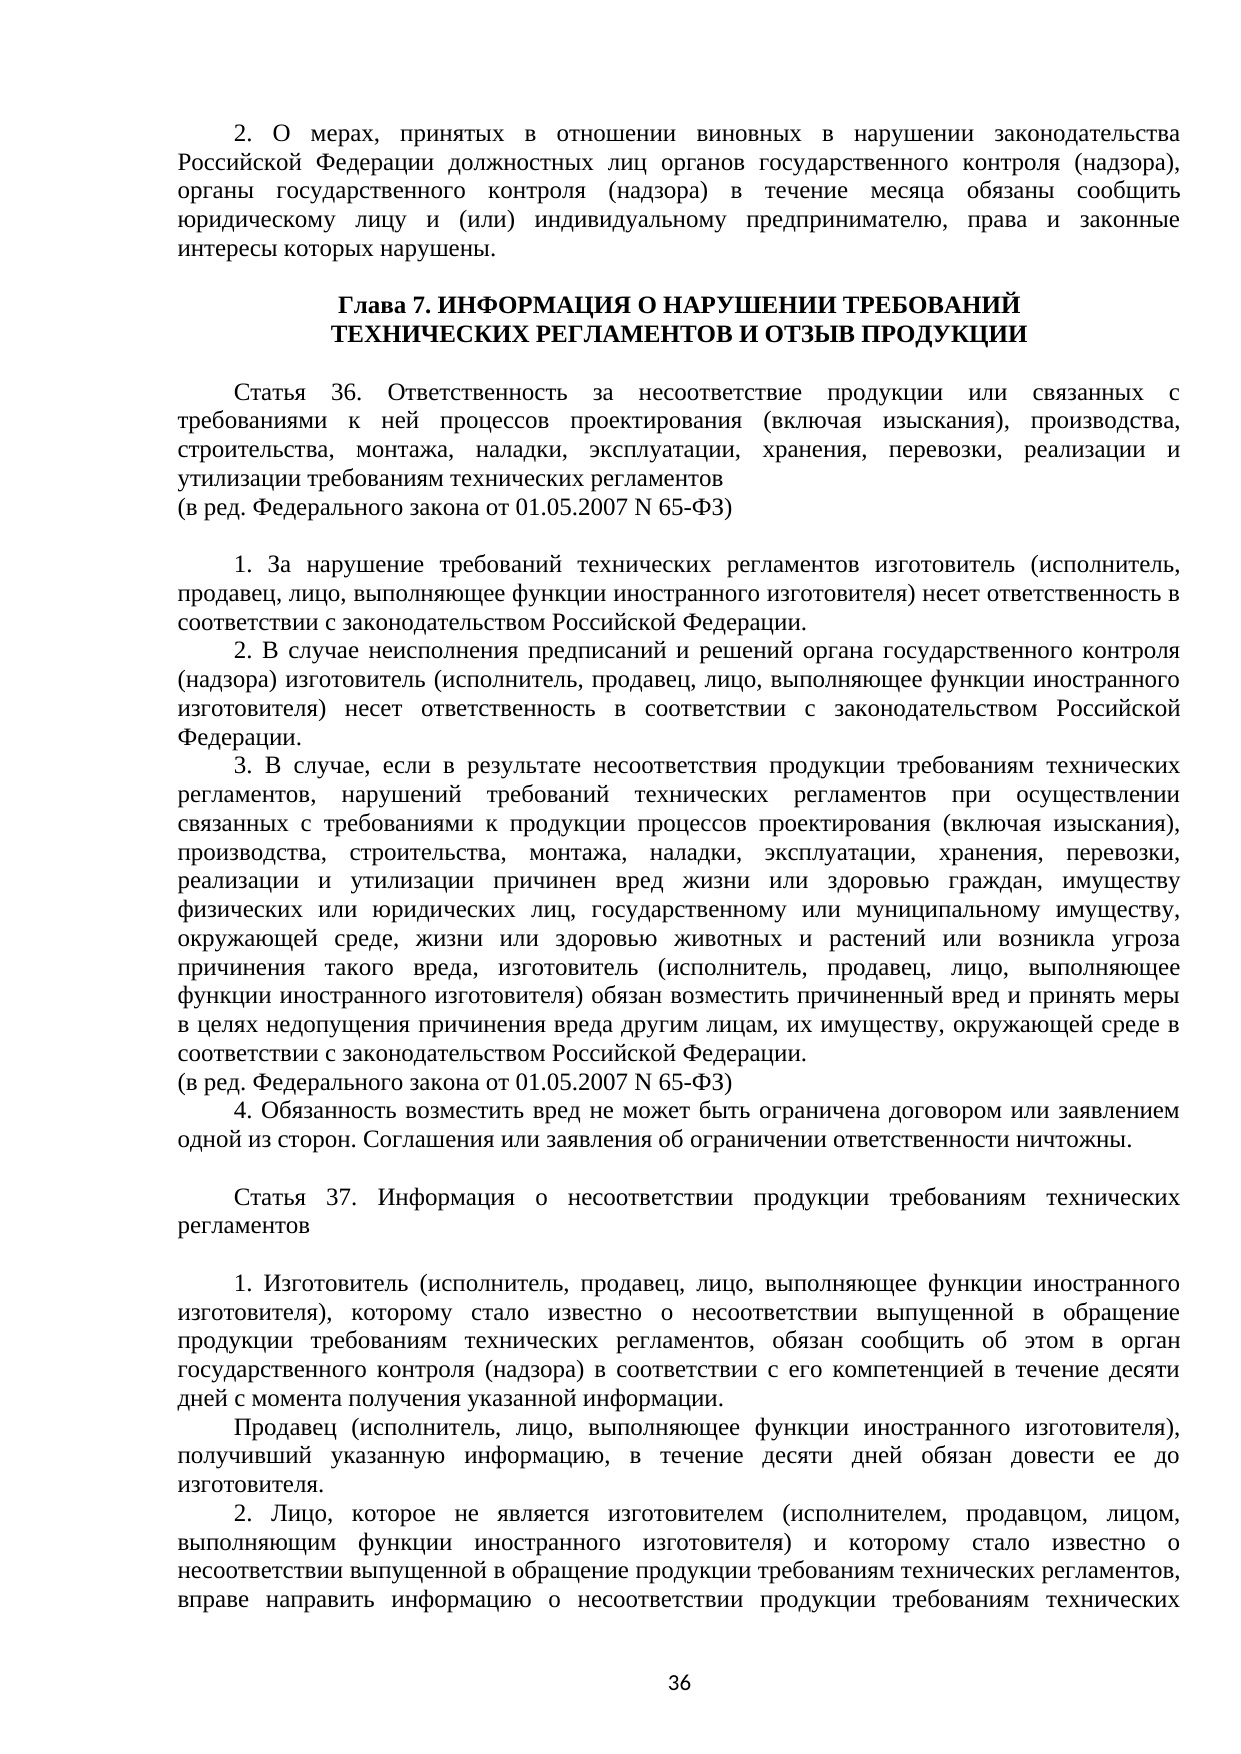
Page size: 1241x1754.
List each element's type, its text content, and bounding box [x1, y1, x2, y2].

text Продавец (исполнитель, лицо, выполняющее функции иностранного изготовителя), получивший указанную информацию, в течение десяти дней обязан довести ее до изготовителя. [177, 1412, 1181, 1498]
text 2. В случае неисполнения предписаний и решений органа государственного контроля (надзора) изготовитель (исполнитель, продавец, лицо, выполняющее функции иностранного изготовителя) несет ответственность в соответствии с законодательством Российской Федерации. [177, 636, 1181, 751]
title Глава 7. ИНФОРМАЦИЯ О НАРУШЕНИИ ТРЕБОВАНИЙ [177, 291, 1181, 319]
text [177, 1498, 1181, 1613]
text Статья 37. Информация о несоответствии продукции требованиям технических регламентов [177, 1182, 1181, 1239]
text 4. Обязанность возместить вред не может быть ограничена договором или заявлением одной из сторон. Соглашения или заявления об ограничении ответственности ничтожны. [177, 1096, 1181, 1153]
text 3. В случае, если в результате несоответствия продукции требованиям технических регламентов, нарушений требований технических регламентов при осуществлении связанных с требованиями к продукции процессов проектирования (включая изыскания), производства, строительства, монтажа, наладки, эксплуатации, хранения, перевозки, реализации и утилизации причинен вред жизни или здоровью граждан, имуществу физических или юридических лиц, государственному или муниципальному имуществу, окружающей среде, жизни или здоровью животных и растений или возникла угроза причинения такого вреда, изготовитель (исполнитель, продавец, лицо, выполняющее функции иностранного изготовителя) обязан возместить причиненный вред и принять меры в целях недопущения причинения вреда другим лицам, их имуществу, окружающей среде в соответствии с законодательством Российской Федерации. [177, 751, 1181, 1067]
text Статья 36. Ответственность за несоответствие продукции или связанных с требованиями к ней процессов проектирования (включая изыскания), производства, строительства, монтажа, наладки, эксплуатации, хранения, перевозки, реализации и утилизации требованиям технических регламентов [177, 377, 1181, 492]
text 1. За нарушение требований технических регламентов изготовитель (исполнитель, продавец, лицо, выполняющее функции иностранного изготовителя) несет ответственность в соответствии с законодательством Российской Федерации. [177, 549, 1181, 636]
text (в ред. Федерального закона от 01.05.2007 N 65-ФЗ) [177, 1067, 1181, 1096]
text (в ред. Федерального закона от 01.05.2007 N 65-ФЗ) [177, 492, 1181, 521]
title ТЕХНИЧЕСКИХ РЕГЛАМЕНТОВ И ОТЗЫВ ПРОДУКЦИИ [177, 319, 1181, 348]
text 2. О мерах, принятых в отношении виновных в нарушении законодательства Российской Федерации должностных лиц органов государственного контроля (надзора), органы государственного контроля (надзора) в течение месяца обязаны сообщить юридическому лицу и (или) индивидуальному предпринимателю, права и законные интересы которых нарушены. [177, 118, 1181, 262]
text 1. Изготовитель (исполнитель, продавец, лицо, выполняющее функции иностранного изготовителя), которому стало известно о несоответствии выпущенной в обращение продукции требованиям технических регламентов, обязан сообщить об этом в орган государственного контроля (надзора) в соответствии с его компетенцией в течение десяти дней с момента получения указанной информации. [177, 1268, 1181, 1412]
